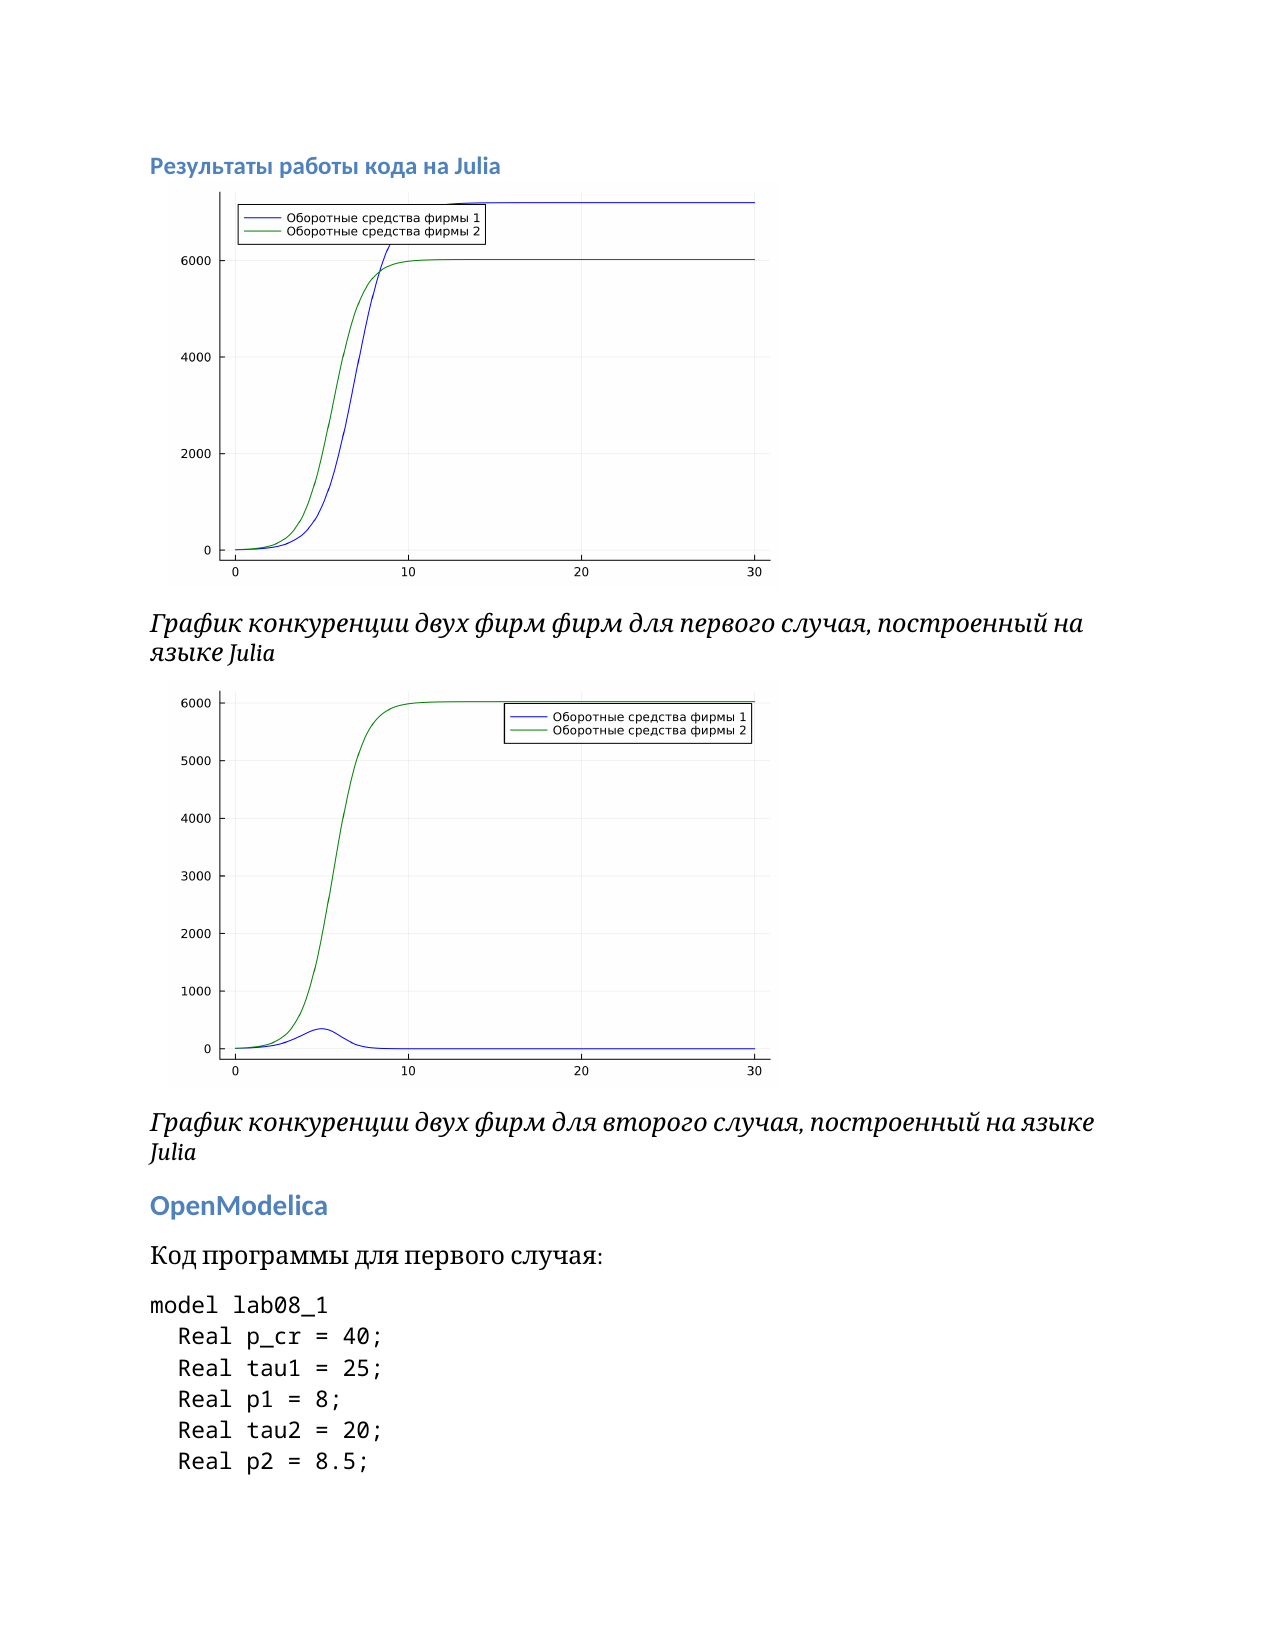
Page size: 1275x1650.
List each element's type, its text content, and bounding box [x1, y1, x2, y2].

subtitle Результаты работы кода на Julia [150, 150, 1125, 181]
text График конкуренции двух фирм фирм для первого случая, построенный на языке Julia [150, 610, 1125, 667]
text Код программы для первого случая: [150, 1242, 1125, 1270]
text График конкуренции двух фирм для второго случая, построенный на языке Julia [150, 1109, 1125, 1166]
picture [168, 180, 782, 589]
subtitle OpenModelica [150, 1187, 1125, 1223]
picture [168, 679, 782, 1088]
